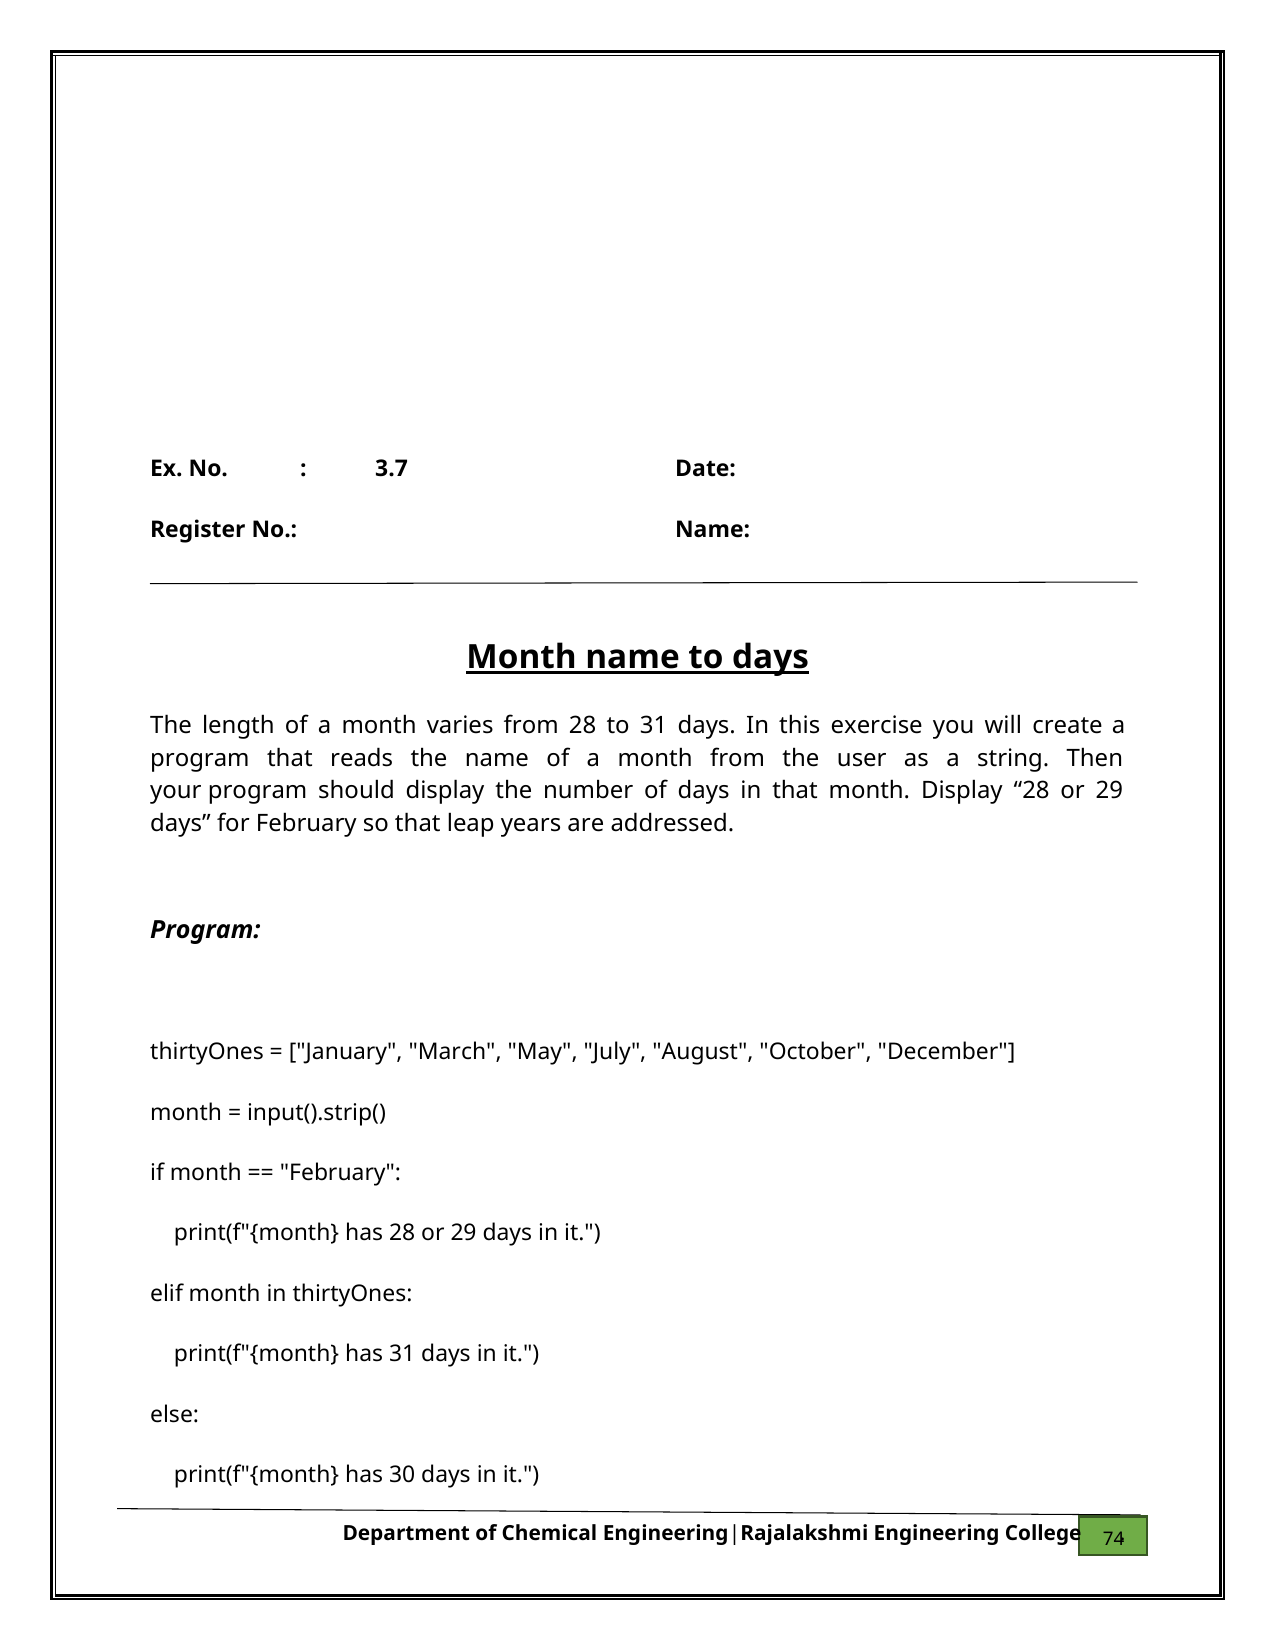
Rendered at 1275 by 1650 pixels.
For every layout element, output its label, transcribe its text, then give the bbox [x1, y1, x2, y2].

text thirtyOnes = ["January", "March", "May", "July", "August", "October", "December"] [150, 1035, 1125, 1066]
text The length of a month varies from 28 to 31 days. In this exercise you will create a program that reads the name of a month from the user as a string. Then your program should display the number of days in that month. Display “28 or 29 days” for February so that leap years are addressed. [150, 708, 1125, 838]
text Ex. No. : 3.7 Date: [150, 452, 1125, 483]
text if month == "February": [150, 1156, 1125, 1187]
text Month name to days [150, 633, 1125, 679]
text elif month in thirtyOnes: [150, 1277, 1125, 1308]
text else: [150, 1398, 1125, 1429]
text month = input().strip() [150, 1096, 1125, 1127]
text print(f"{month} has 30 days in it.") [150, 1458, 1125, 1489]
text print(f"{month} has 28 or 29 days in it.") [150, 1216, 1125, 1248]
text print(f"{month} has 31 days in it.") [150, 1337, 1125, 1368]
text Register No.: Name: [150, 512, 1125, 544]
text Program: [150, 911, 1125, 946]
